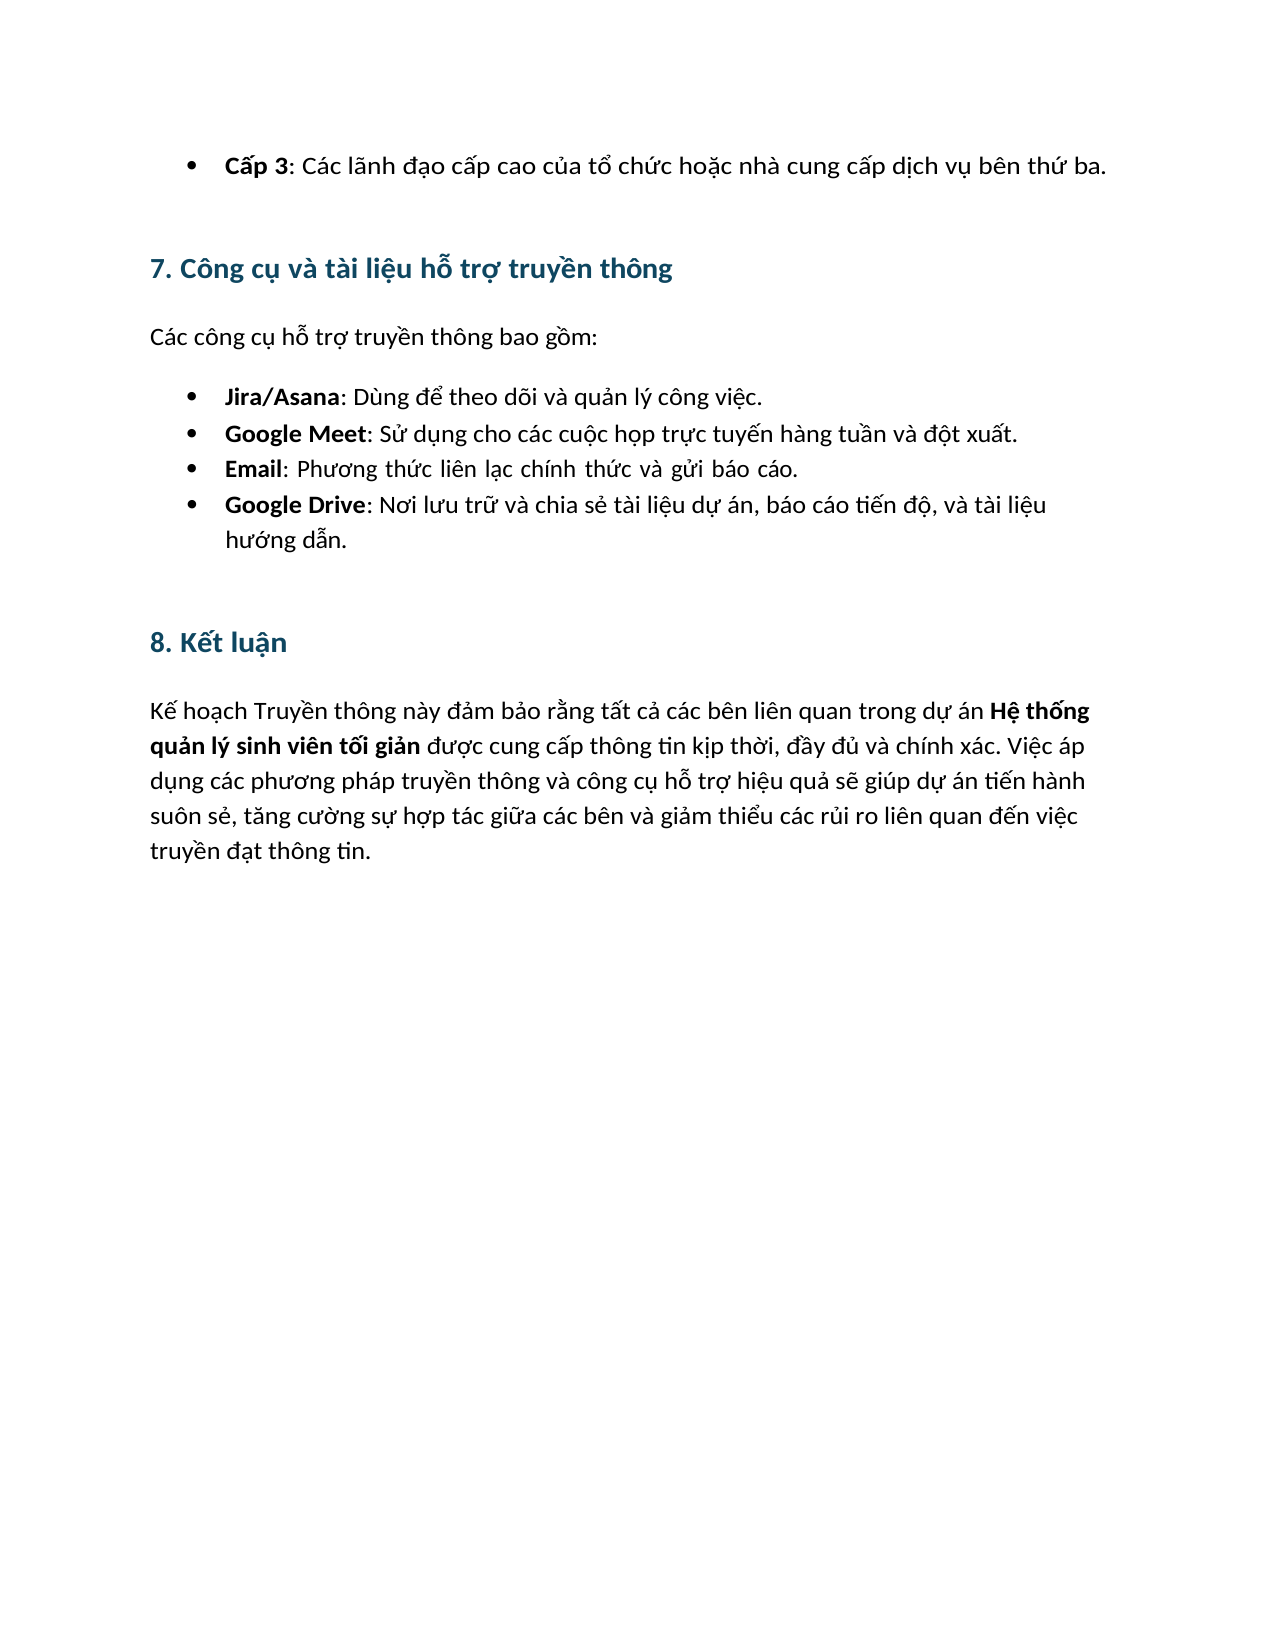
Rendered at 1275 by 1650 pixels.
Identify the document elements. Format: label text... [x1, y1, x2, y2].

text Kế hoạch Truyền thông này đảm bảo rằng tất cả các bên liên quan trong dự án Hệ thống quản lý sinh viên tối giản được cung cấp thông tin kịp thời, đầy đủ và chính xác. Việc áp dụng các phương pháp truyền thông và công cụ hỗ trợ hiệu quả sẽ giúp dự án tiến hành suôn sẻ, tăng cường sự hợp tác giữa các bên và giảm thiểu các rủi ro liên quan đến việc truyền đạt thông tin. [150, 695, 1121, 866]
list Jira/Asana: Dùng để theo dõi và quản lý công việc. [187, 382, 1139, 412]
list Google Drive: Nơi lưu trữ và chia sẻ tài liệu dự án, báo cáo tiến độ, và tài liệu hướng dẫn. [188, 489, 1118, 555]
list Cấp 3: Các lãnh đạo cấp cao của tổ chức hoặc nhà cung cấp dịch vụ bên thứ ba. [187, 150, 1139, 180]
subtitle Công cụ và tài liệu hỗ trợ truyền thông [150, 250, 1139, 286]
list Google Meet: Sử dụng cho các cuộc họp trực tuyến hàng tuần và đột xuất. [187, 418, 1139, 448]
subtitle Kết luận [150, 624, 1139, 660]
text Các công cụ hỗ trợ truyền thông bao gồm: [150, 321, 1139, 351]
list Email: Phương thức liên lạc chính thức và gửi báo cáo. [187, 453, 1139, 484]
